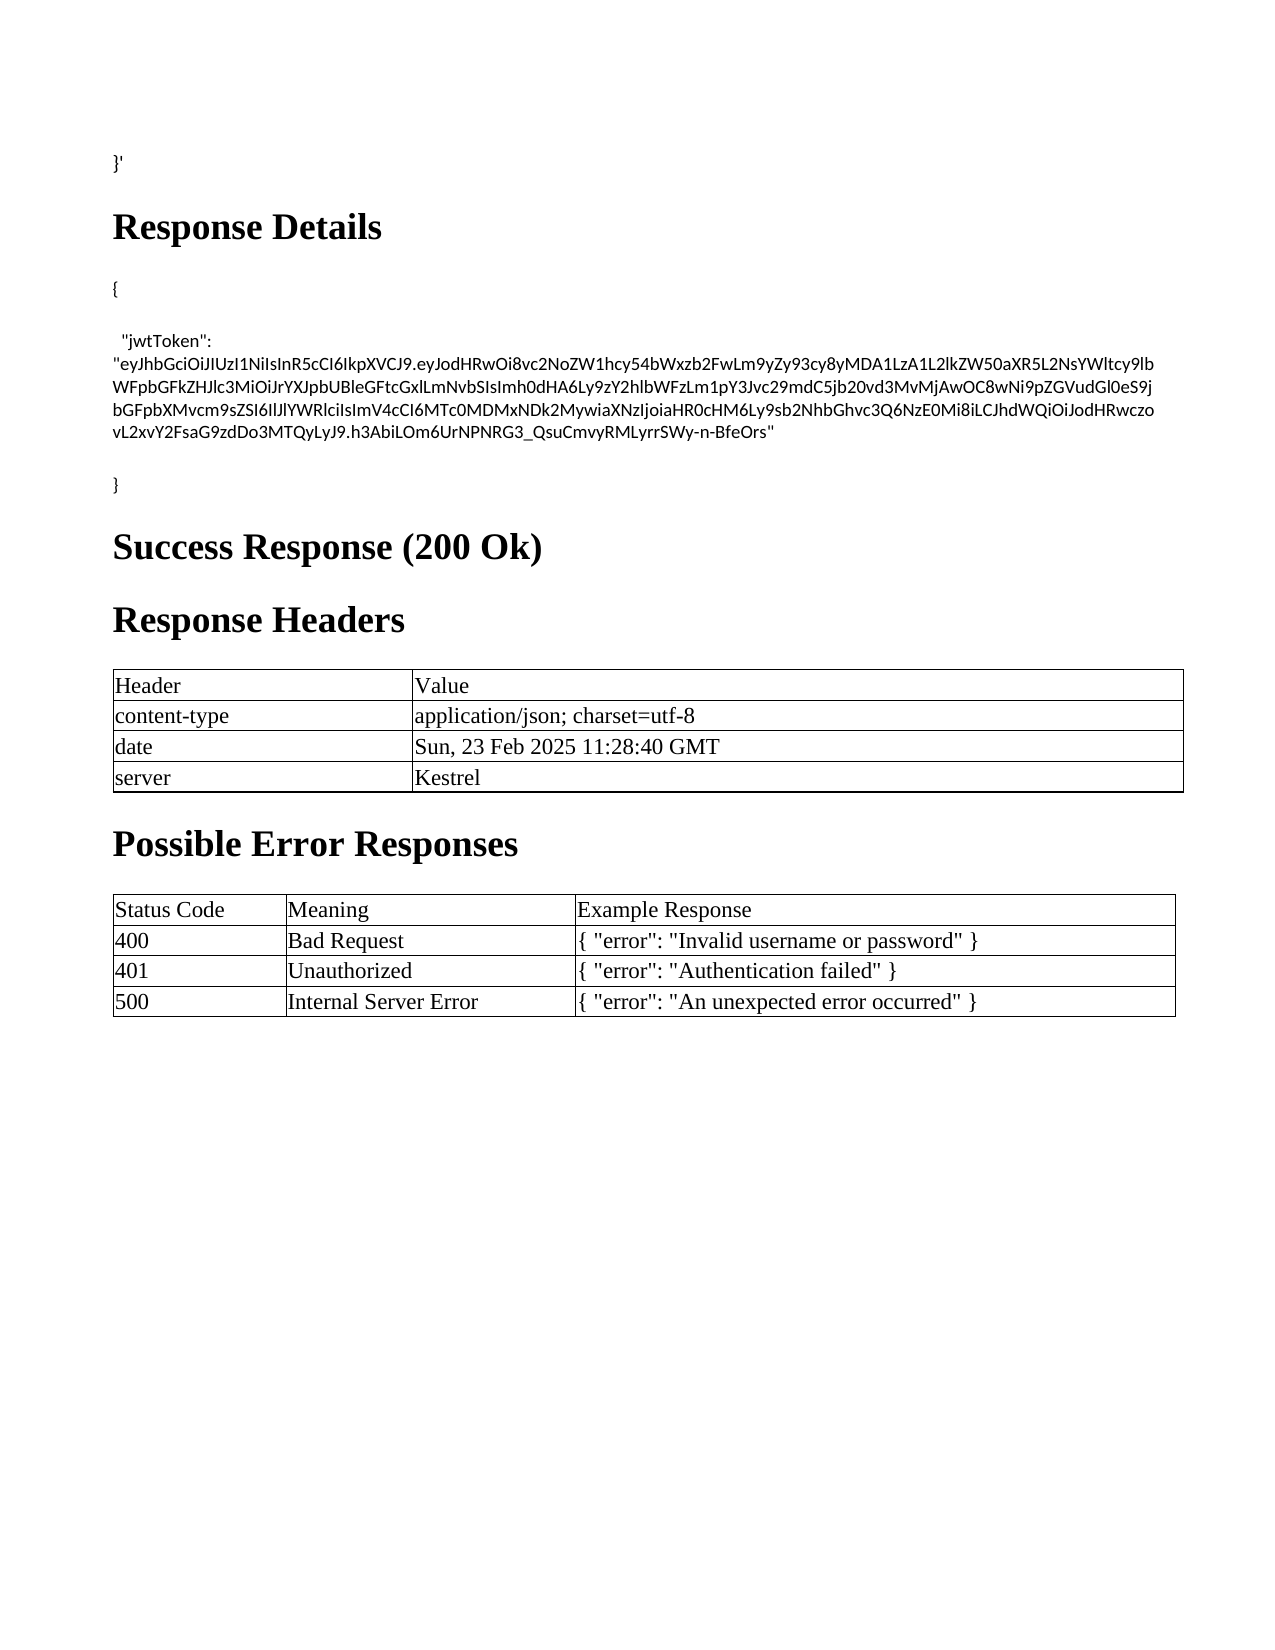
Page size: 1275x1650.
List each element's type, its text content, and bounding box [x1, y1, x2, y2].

table_cell date [114, 731, 412, 761]
table_cell { "error": "Invalid username or password" } [576, 926, 1175, 955]
text Possible Error Responses [112, 822, 1162, 865]
table_cell { "error": "Authentication failed" } [576, 956, 1175, 986]
table_cell Bad Request [287, 926, 575, 955]
table_cell Sun, 23 Feb 2025 11:28:40 GMT [413, 731, 1183, 761]
table_cell 400 [114, 926, 286, 955]
table_cell { "error": "An unexpected error occurred" } [576, 987, 1175, 1016]
table_cell Kestrel [413, 762, 1183, 791]
text Response Details [112, 204, 1162, 248]
table_cell Internal Server Error [287, 987, 575, 1016]
text { [112, 277, 1162, 300]
table_header Header [114, 670, 412, 700]
table_cell Unauthorized [287, 956, 575, 986]
text Response Headers [112, 597, 1162, 640]
table_cell application/json; charset=utf-8 [413, 701, 1183, 730]
table_cell 401 [114, 956, 286, 986]
text Success Response (200 Ok) [112, 525, 1162, 568]
table_header Example Response [576, 895, 1175, 924]
table_header Status Code [114, 895, 286, 924]
table_cell server [114, 762, 412, 791]
text "jwtToken": "eyJhbGciOiJIUzI1NiIsInR5cCI6IkpXVCJ9.eyJodHRwOi8vc2NoZW1hcy54bWxzb2FwLm9yZy93cy8yMDA1LzA1L2lkZW50aXR5L2NsYWltcy9lbWFpbGFkZHJlc3MiOiJrYXJpbUBleGFtcGxlLmNvbSIsImh0dHA6Ly9zY2hlbWFzLm1pY3Jvc29mdC5jb20vd3MvMjAwOC8wNi9pZGVudGl0eS9jbGFpbXMvcm9sZSI6IlJlYWRlciIsImV4cCI6MTc0MDMxNDk2MywiaXNzIjoiaHR0cHM6Ly9sb2NhbGhvc3Q6NzE0Mi8iLCJhdWQiOiJodHRwczovL2xvY2FsaG9zdDo3MTQyLyJ9.h3AbiLOm6UrNPNRG3_QsuCmvyRMLyrrSWy-n-BfeOrs" [112, 329, 1162, 443]
table_header Value [413, 670, 1183, 700]
text }' [112, 150, 1162, 175]
text } [112, 473, 1162, 496]
table_cell 500 [114, 987, 286, 1016]
table_cell content-type [114, 701, 412, 730]
table_header Meaning [287, 895, 575, 924]
